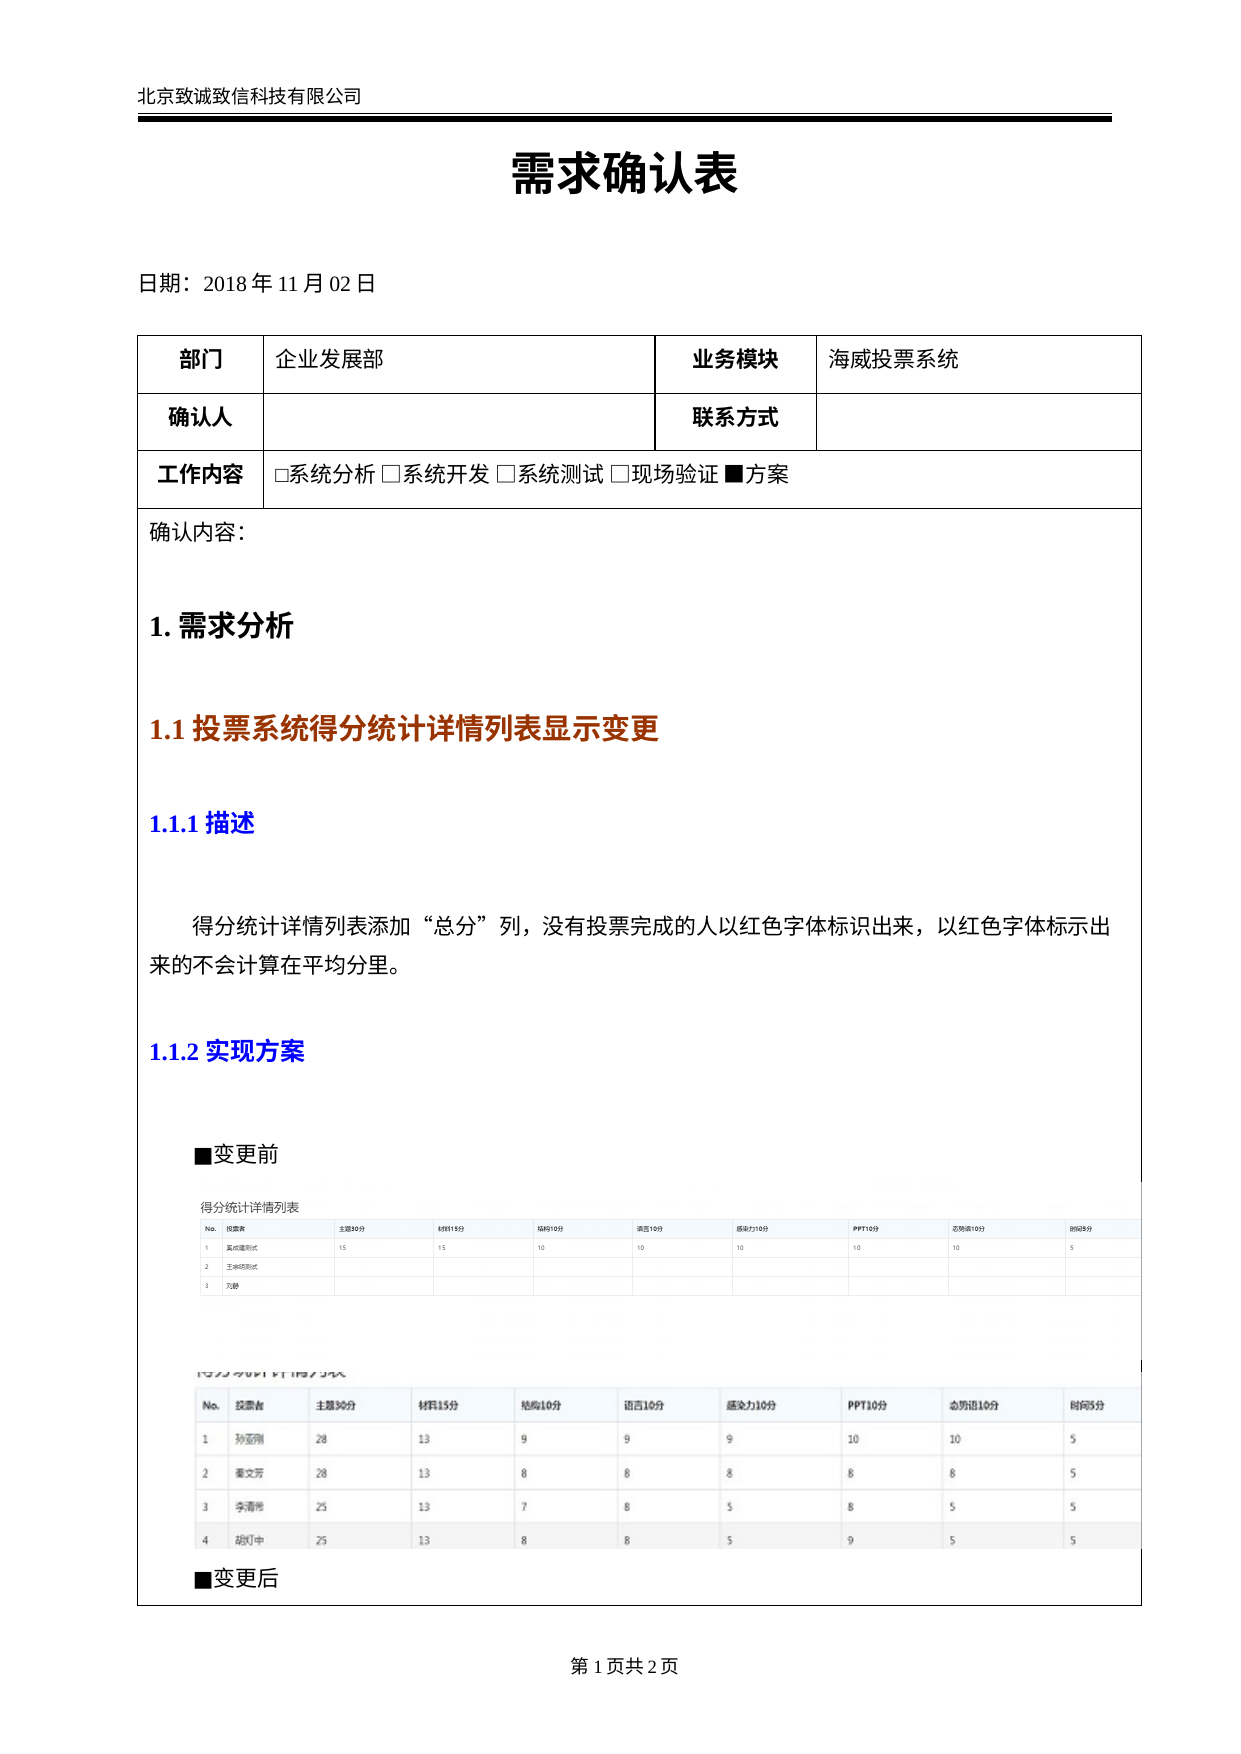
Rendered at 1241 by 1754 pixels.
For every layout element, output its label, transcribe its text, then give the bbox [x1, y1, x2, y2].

table_cell 联系方式 [656, 394, 816, 450]
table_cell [138, 509, 1141, 1605]
table_cell [264, 394, 654, 450]
table_cell □系统分析 □系统开发 □系统测试 □现场验证 ■方案 [264, 451, 1141, 508]
title 需求确认表 [137, 137, 1112, 204]
table_header 企业发展部 [264, 336, 654, 392]
table_header 部门 [138, 336, 263, 392]
text 日期：2018年11月02日 [137, 266, 1112, 298]
picture [192, 1182, 1142, 1360]
table_header 海威投票系统 [817, 336, 1141, 392]
table_cell [817, 394, 1141, 450]
picture [192, 1372, 1142, 1549]
table_cell 工作内容 [138, 451, 263, 508]
table_header 业务模块 [656, 336, 816, 392]
table_cell 确认人 [138, 394, 263, 450]
